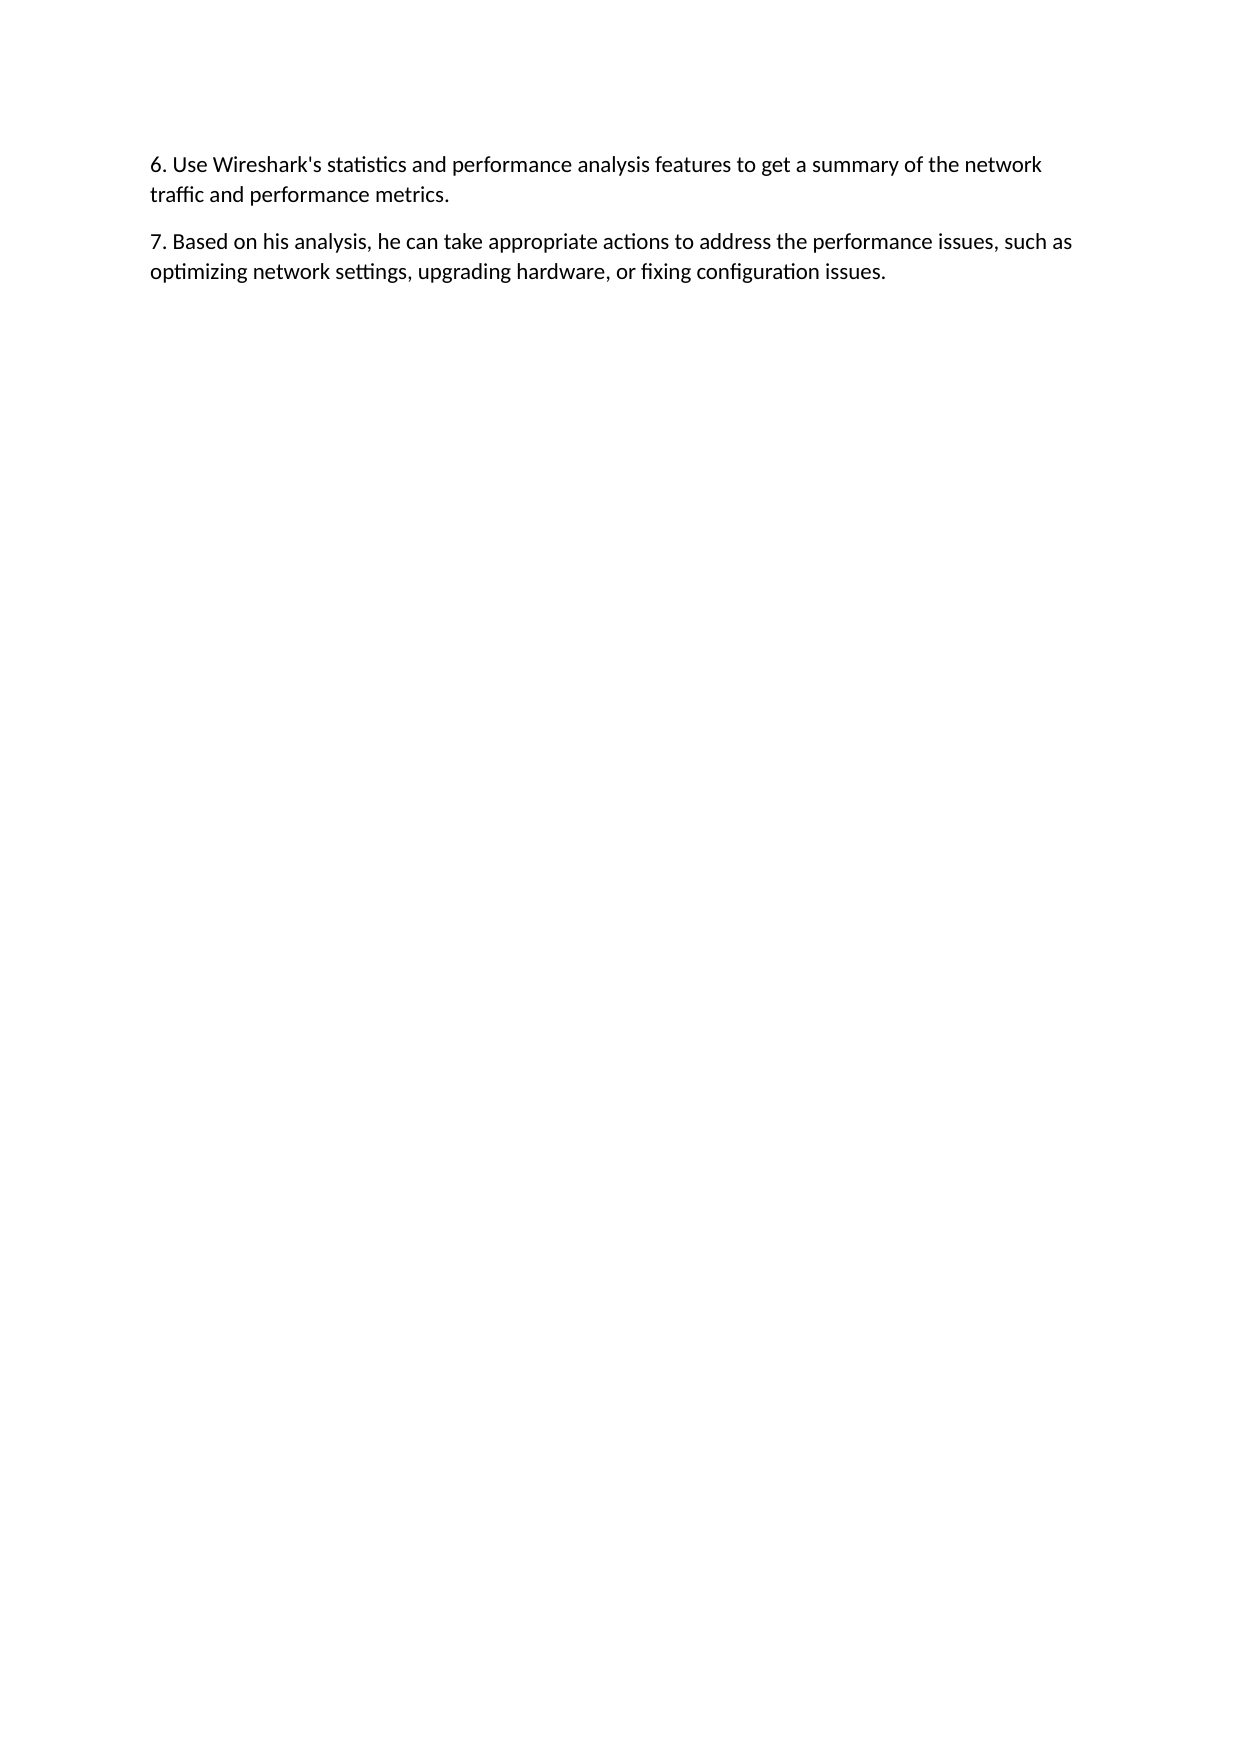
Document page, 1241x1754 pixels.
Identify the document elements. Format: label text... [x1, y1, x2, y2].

text 7. Based on his analysis, he can take appropriate actions to address the performance issues, such as optimizing network settings, upgrading hardware, or fixing configuration issues. [150, 227, 1090, 285]
text 6. Use Wireshark's statistics and performance analysis features to get a summary of the network traffic and performance metrics. [150, 150, 1090, 208]
